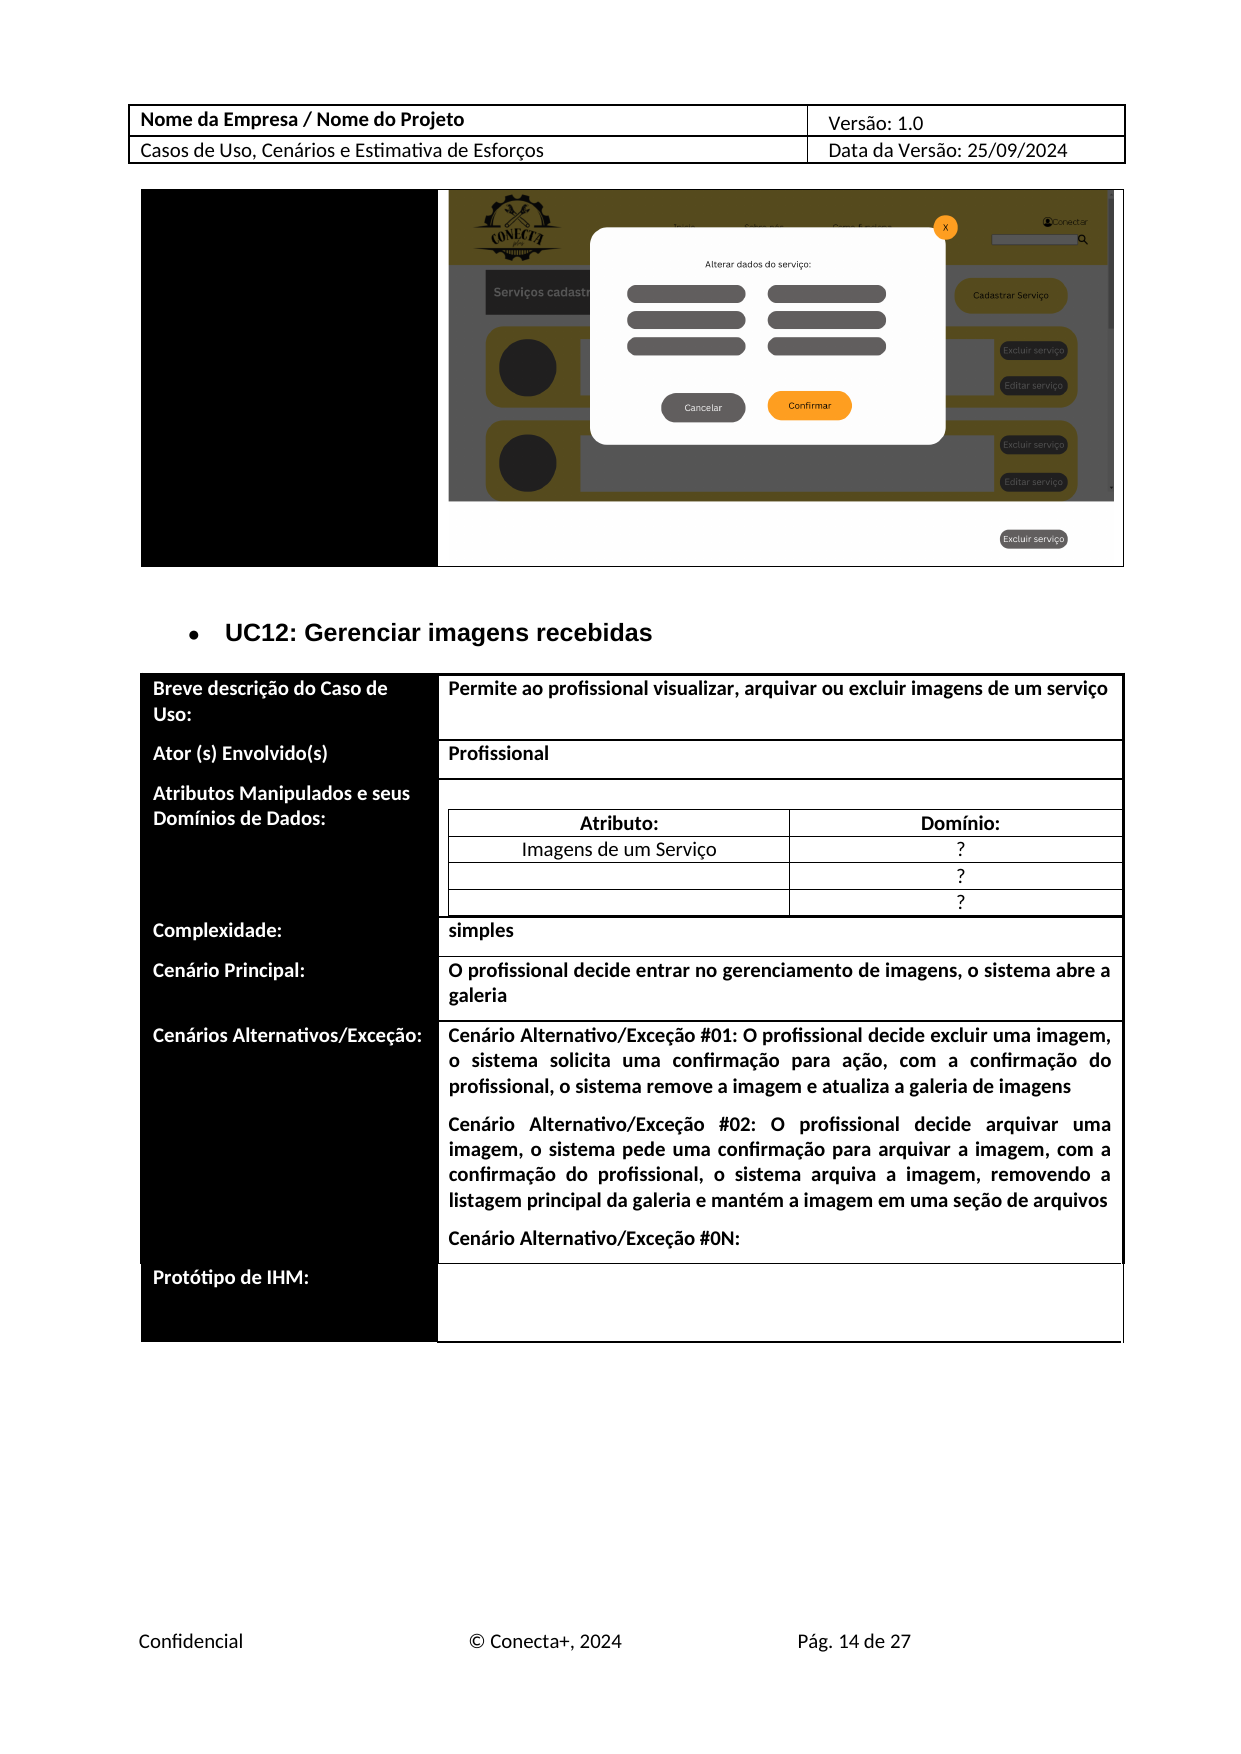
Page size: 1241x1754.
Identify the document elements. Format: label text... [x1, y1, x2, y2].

table_cell simples [439, 918, 1122, 956]
table_cell Protótipo de IHM: [142, 1263, 437, 1302]
table_cell Cenário Alternativo/Exceção #01: O profissional decide excluir uma imagem, o sistema solicita uma confirmação para ação, com a confirmação do profissional, o sistema remove a imagem e atualiza a galeria de imagens Cenário Alternativo/Exceção #02: O profissional decide arquivar uma imagem, o sistema pede uma confirmação para arquivar a imagem, com a confirmação do profissional, o sistema arquiva a imagem, removendo a listagem principal da galeria e mantém a imagem em uma seção de arquivos Cenário Alternativo/Exceção #0N: [439, 1022, 1122, 1263]
table_cell [142, 190, 437, 566]
table_cell [439, 780, 1122, 916]
table_cell [142, 1302, 437, 1341]
table_cell Cenários Alternativos/Exceção: [143, 1022, 436, 1263]
table_cell Cenário Principal: [143, 957, 436, 1020]
table_cell [438, 1263, 1123, 1341]
table_cell Complexidade: [143, 918, 436, 956]
table_cell O profissional decide entrar no gerenciamento de imagens, o sistema abre a galeria [439, 957, 1122, 1020]
picture [448, 190, 1114, 566]
table_cell Ator (s) Envolvido(s) [143, 741, 436, 778]
table_header Breve descrição do Caso de Uso: [143, 676, 436, 739]
table_header Permite ao profissional visualizar, arquivar ou excluir imagens de um serviço [439, 676, 1122, 739]
list UC12: Gerenciar imagens recebidas [187, 618, 1090, 647]
table_cell Atributos Manipulados e seus Domínios de Dados: [143, 780, 436, 916]
table_cell Profissional [439, 741, 1122, 778]
